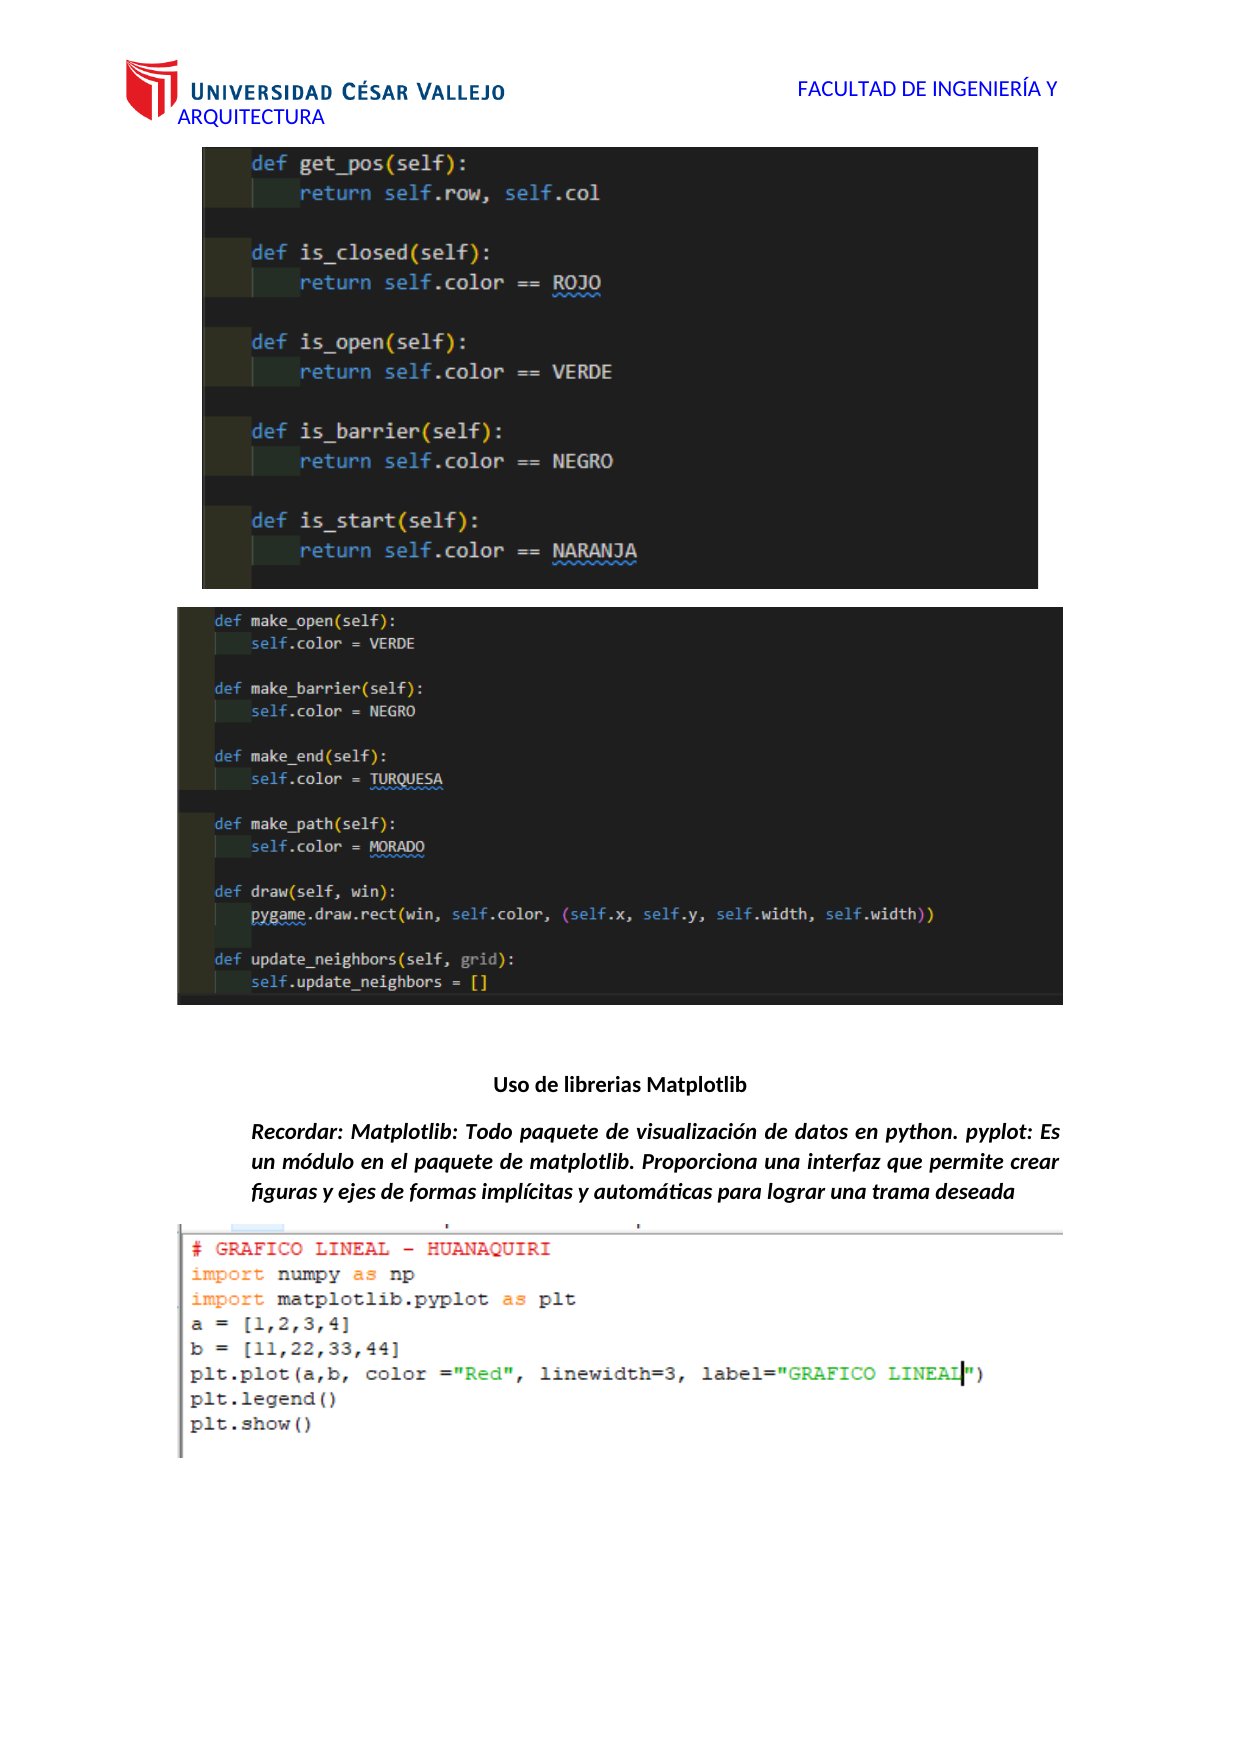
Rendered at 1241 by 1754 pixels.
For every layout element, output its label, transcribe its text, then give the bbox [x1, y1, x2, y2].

picture [122, 46, 519, 131]
text Uso de librerias Matplotlib [177, 1070, 1063, 1098]
picture [202, 147, 1039, 589]
picture [177, 607, 1063, 1005]
picture [177, 1224, 1063, 1458]
text Recordar: Matplotlib: Todo paquete de visualización de datos en python. pyplot: Es un módulo en el paquete de matplotlib. Proporciona una interfaz que permite crear figuras y ejes de formas implícitas y automáticas para lograr una trama deseada [251, 1117, 1063, 1206]
